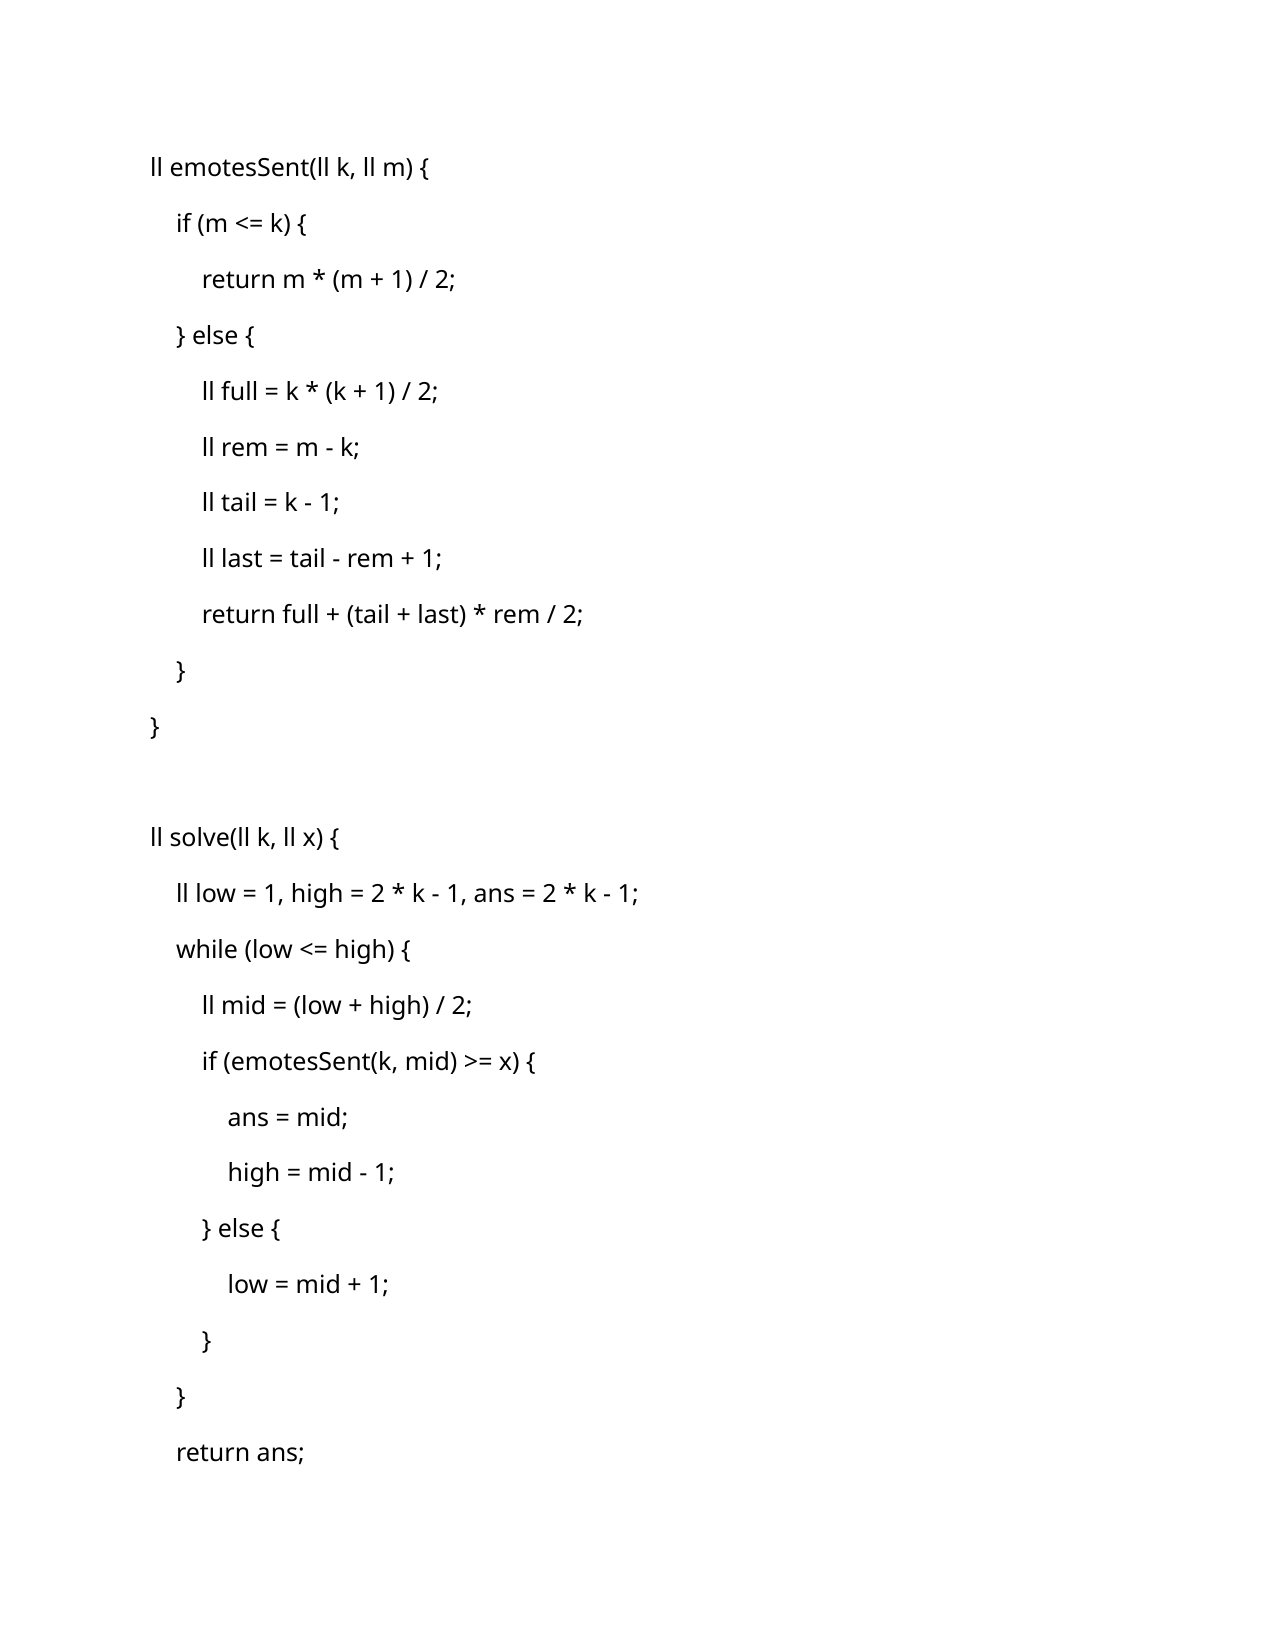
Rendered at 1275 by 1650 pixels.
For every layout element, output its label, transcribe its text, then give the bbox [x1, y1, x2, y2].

text ll mid = (low + high) / 2; [150, 987, 1125, 1022]
text ll emotesSent(ll k, ll m) { [150, 150, 1125, 184]
text ll low = 1, high = 2 * k - 1, ans = 2 * k - 1; [150, 876, 1125, 910]
text low = mid + 1; [150, 1267, 1125, 1301]
text while (low <= high) { [150, 932, 1125, 966]
text } [150, 708, 1125, 742]
text return m * (m + 1) / 2; [150, 262, 1125, 296]
text if (emotesSent(k, mid) >= x) { [150, 1043, 1125, 1077]
text ll rem = m - k; [150, 429, 1125, 463]
text ll last = tail - rem + 1; [150, 541, 1125, 575]
text ll tail = k - 1; [150, 485, 1125, 519]
text ll solve(ll k, ll x) { [150, 820, 1125, 854]
text return full + (tail + last) * rem / 2; [150, 597, 1125, 631]
text high = mid - 1; [150, 1155, 1125, 1189]
text ll full = k * (k + 1) / 2; [150, 373, 1125, 407]
text } else { [150, 1211, 1125, 1245]
text } [150, 1322, 1125, 1357]
text } [150, 1378, 1125, 1412]
text } [150, 652, 1125, 687]
text return ans; [150, 1434, 1125, 1468]
text if (m <= k) { [150, 206, 1125, 240]
text } else { [150, 317, 1125, 352]
text ans = mid; [150, 1099, 1125, 1133]
